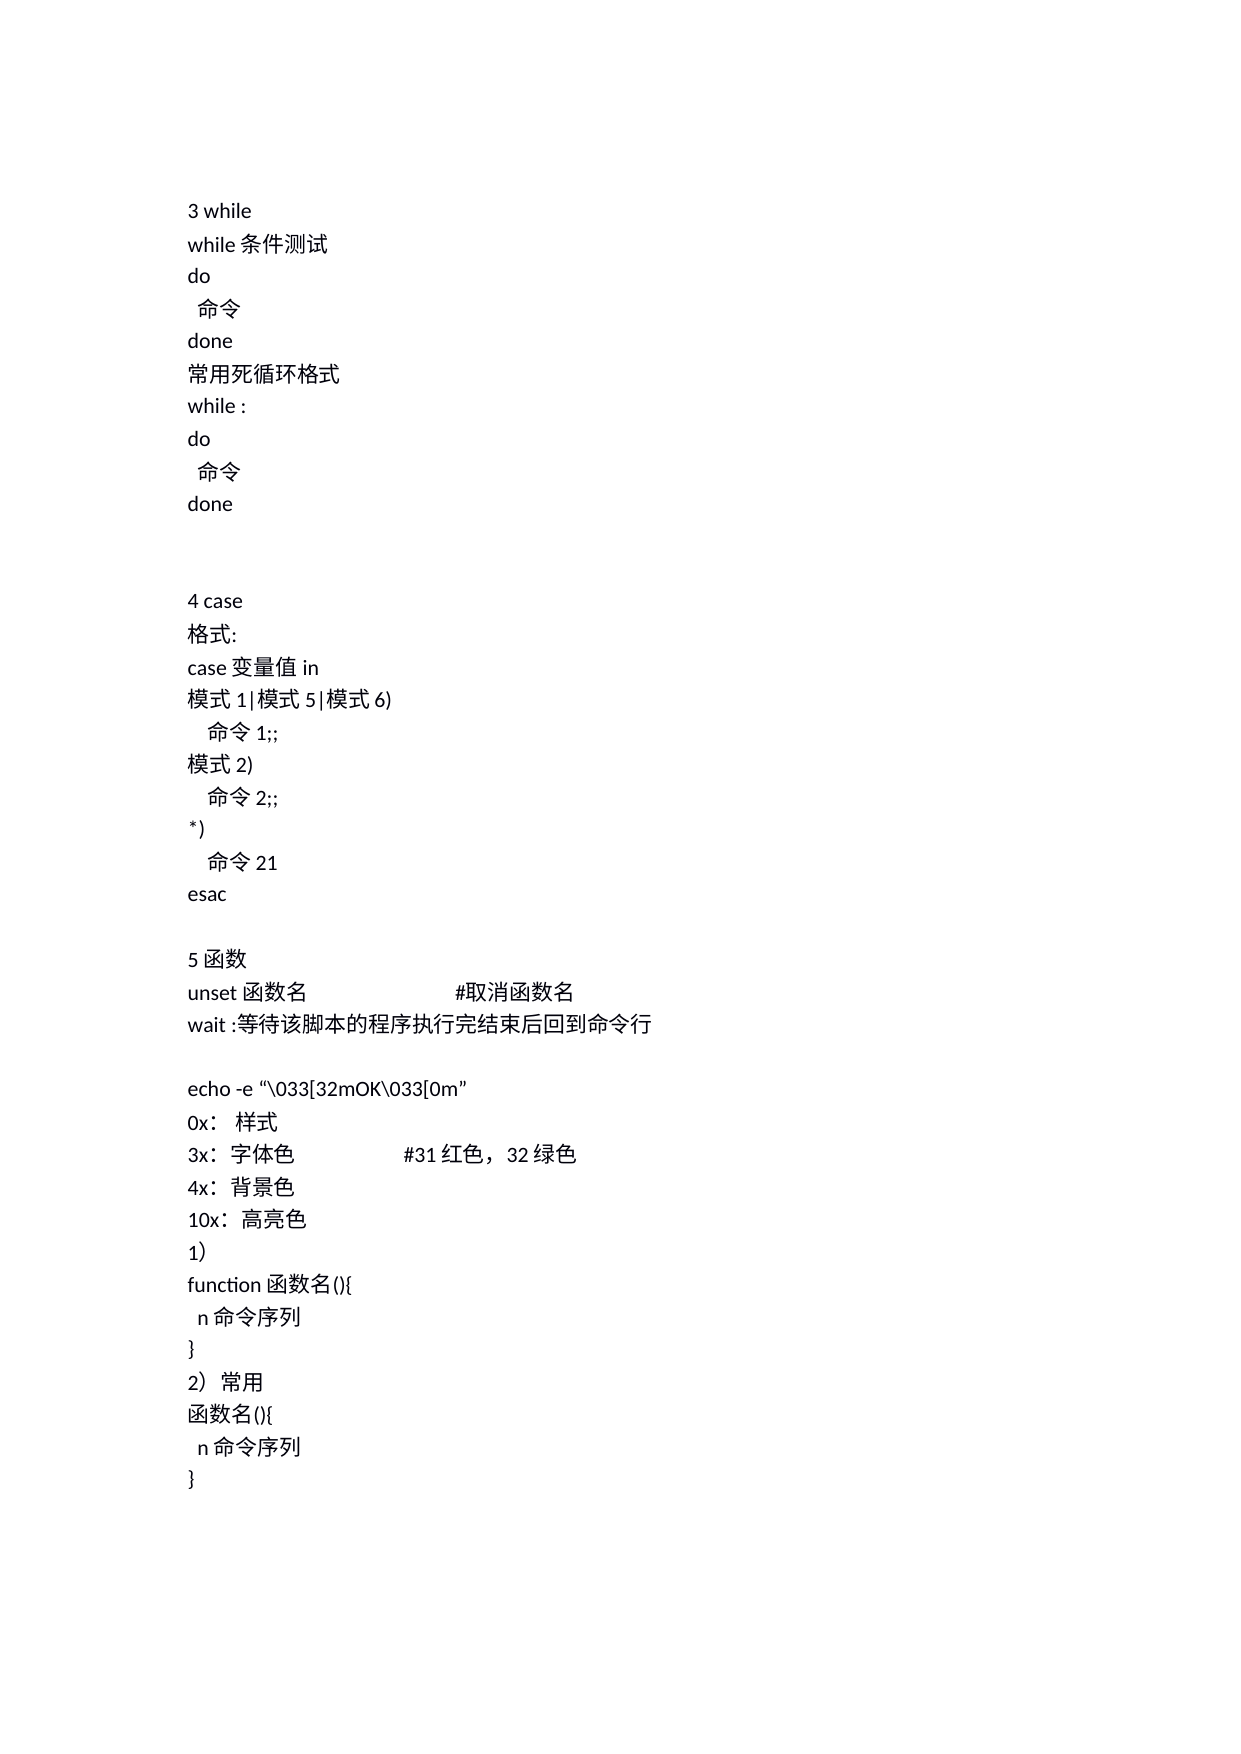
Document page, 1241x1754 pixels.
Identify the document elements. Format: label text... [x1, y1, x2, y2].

text 2）常用 [187, 1364, 1053, 1397]
text 3x：字体色 #31红色，32绿色 [187, 1137, 1053, 1169]
text 10x：高亮色 [187, 1202, 1053, 1234]
text done [187, 487, 1053, 519]
text done [187, 324, 1053, 357]
text 3 while [187, 194, 1053, 227]
text echo -e “\033[32mOK\033[0m” [187, 1072, 1053, 1104]
text 1） [187, 1234, 1053, 1267]
text function 函数名(){ [187, 1267, 1053, 1299]
text case 变量值 in [187, 649, 1053, 682]
text do [187, 422, 1053, 454]
text 4x：背景色 [187, 1169, 1053, 1202]
text n命令序列 [187, 1299, 1053, 1332]
text wait :等待该脚本的程序执行完结束后回到命令行 [187, 1007, 1053, 1039]
text 命令 [187, 292, 1053, 324]
text while : [187, 389, 1053, 422]
text unset 函数名 #取消函数名 [187, 974, 1053, 1007]
text 命令21 [187, 844, 1053, 877]
text 模式2) [187, 747, 1053, 779]
text *) [187, 812, 1053, 844]
text esac [187, 877, 1053, 909]
text 常用死循环格式 [187, 357, 1053, 389]
text 4 case [187, 584, 1053, 617]
text 格式: [187, 617, 1053, 649]
text } [187, 1462, 1053, 1494]
text } [187, 1332, 1053, 1364]
text do [187, 259, 1053, 292]
text 函数名(){ [187, 1397, 1053, 1429]
text 命令1;; [187, 714, 1053, 747]
text 模式1|模式5|模式6) [187, 682, 1053, 714]
text 命令 [187, 454, 1053, 487]
text 5 函数 [187, 942, 1053, 974]
text 0x： 样式 [187, 1104, 1053, 1137]
text while 条件测试 [187, 227, 1053, 259]
text 命令2;; [187, 779, 1053, 812]
text n命令序列 [187, 1429, 1053, 1462]
